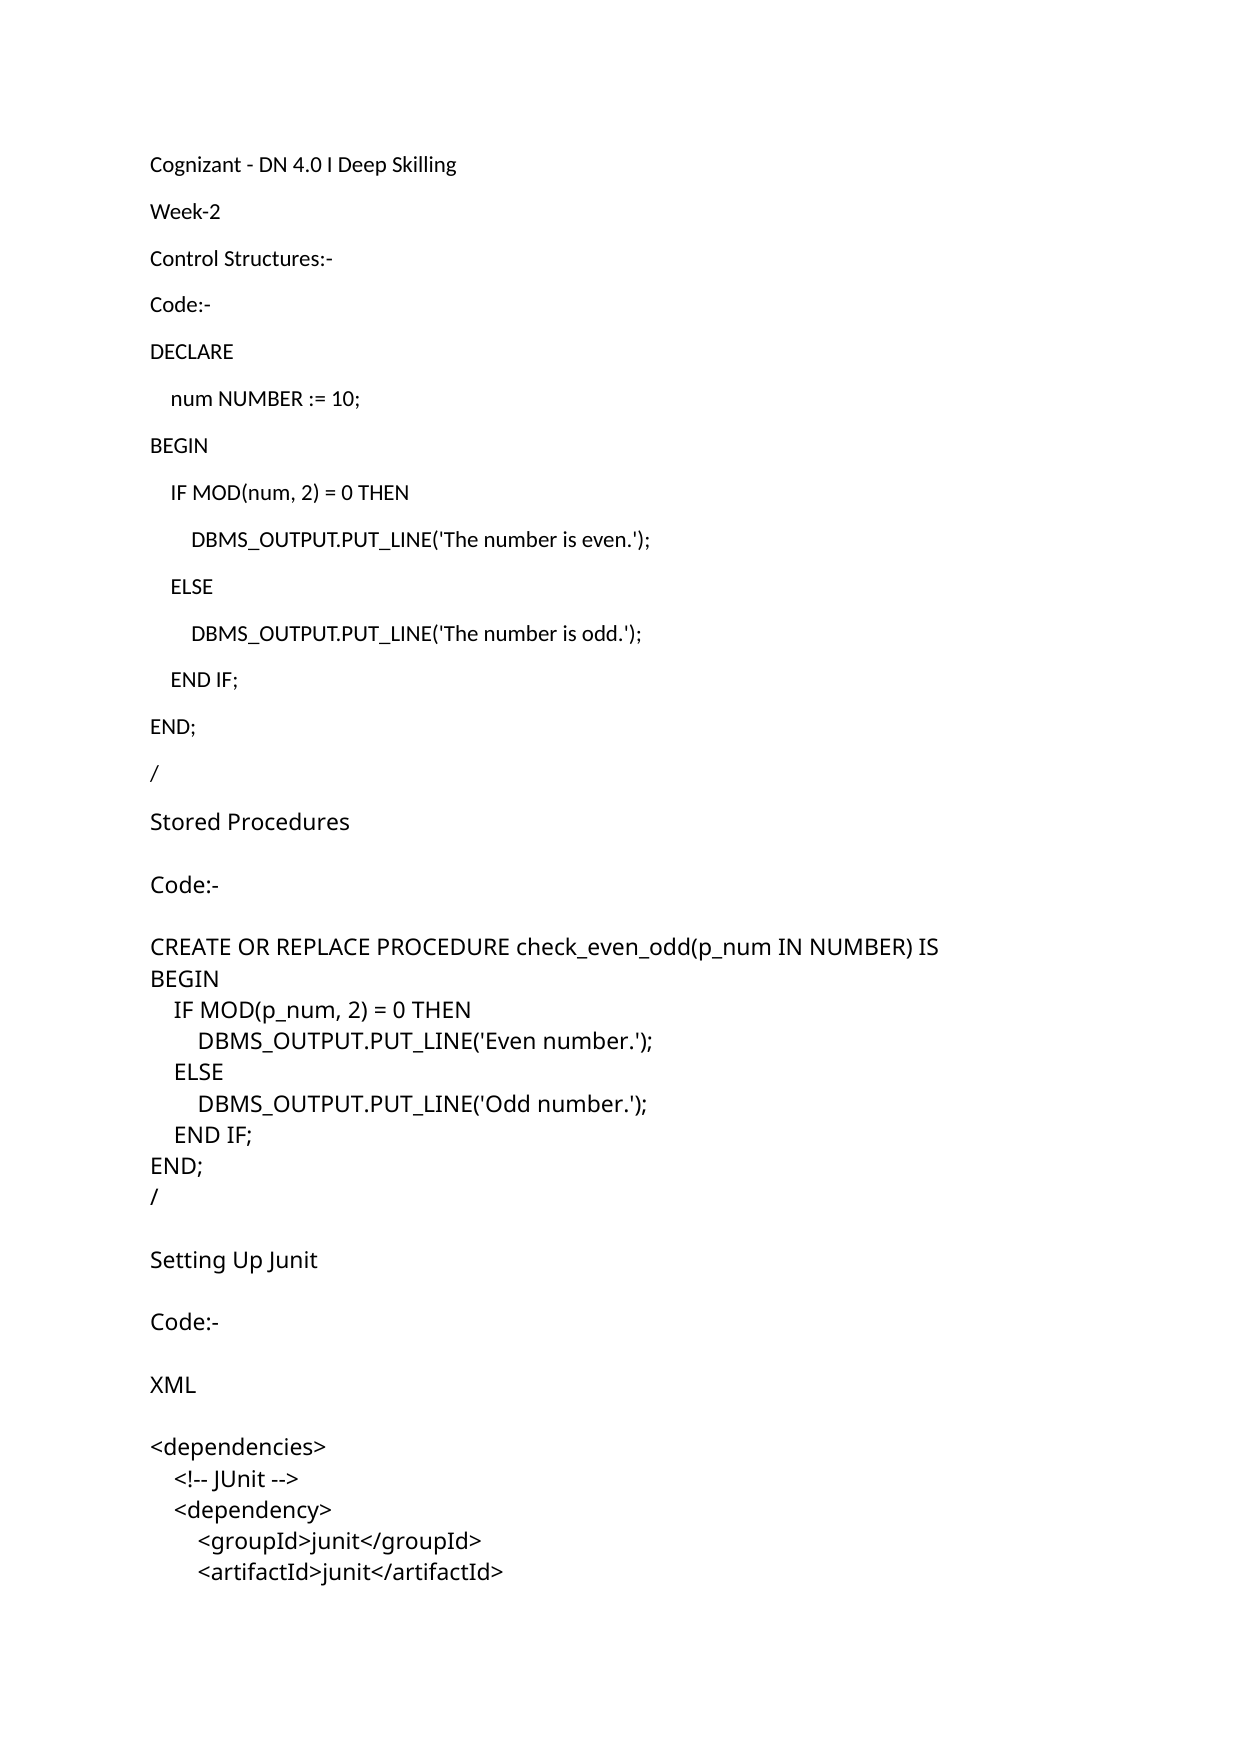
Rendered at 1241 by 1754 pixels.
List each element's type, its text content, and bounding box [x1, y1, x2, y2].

text IF MOD(num, 2) = 0 THEN [150, 478, 1090, 506]
text <dependency> [150, 1494, 1090, 1525]
text DBMS_OUTPUT.PUT_LINE('Even number.'); [150, 1025, 1090, 1056]
text DECLARE [150, 337, 1090, 366]
text num NUMBER := 10; [150, 384, 1090, 412]
text <!-- JUnit --> [150, 1462, 1090, 1494]
text END IF; [150, 1119, 1090, 1150]
text DBMS_OUTPUT.PUT_LINE('The number is even.'); [150, 525, 1090, 553]
text DBMS_OUTPUT.PUT_LINE('Odd number.'); [150, 1087, 1090, 1119]
text Control Structures:- [150, 244, 1090, 272]
text ELSE [150, 1056, 1090, 1087]
text DBMS_OUTPUT.PUT_LINE('The number is odd.'); [150, 619, 1090, 647]
text <groupId>junit</groupId> [150, 1525, 1090, 1556]
text ELSE [150, 572, 1090, 600]
text END; [150, 712, 1090, 741]
text Code:- [150, 1306, 1090, 1337]
text Setting Up Junit [150, 1244, 1090, 1275]
text / [150, 759, 1090, 787]
text <artifactId>junit</artifactId> [150, 1556, 1090, 1587]
text / [150, 1181, 1090, 1212]
text END; [150, 1150, 1090, 1181]
text BEGIN [150, 962, 1090, 994]
text CREATE OR REPLACE PROCEDURE check_even_odd(p_num IN NUMBER) IS [150, 931, 1090, 962]
text BEGIN [150, 431, 1090, 459]
text END IF; [150, 666, 1090, 694]
text Code:- [150, 869, 1090, 900]
text <dependencies> [150, 1431, 1090, 1462]
text Stored Procedures [150, 806, 1090, 837]
text Code:- [150, 291, 1090, 319]
text XML [150, 1369, 1090, 1400]
text Cognizant - DN 4.0 I Deep Skilling [150, 150, 1090, 178]
text IF MOD(p_num, 2) = 0 THEN [150, 994, 1090, 1025]
text Week-2 [150, 197, 1090, 225]
